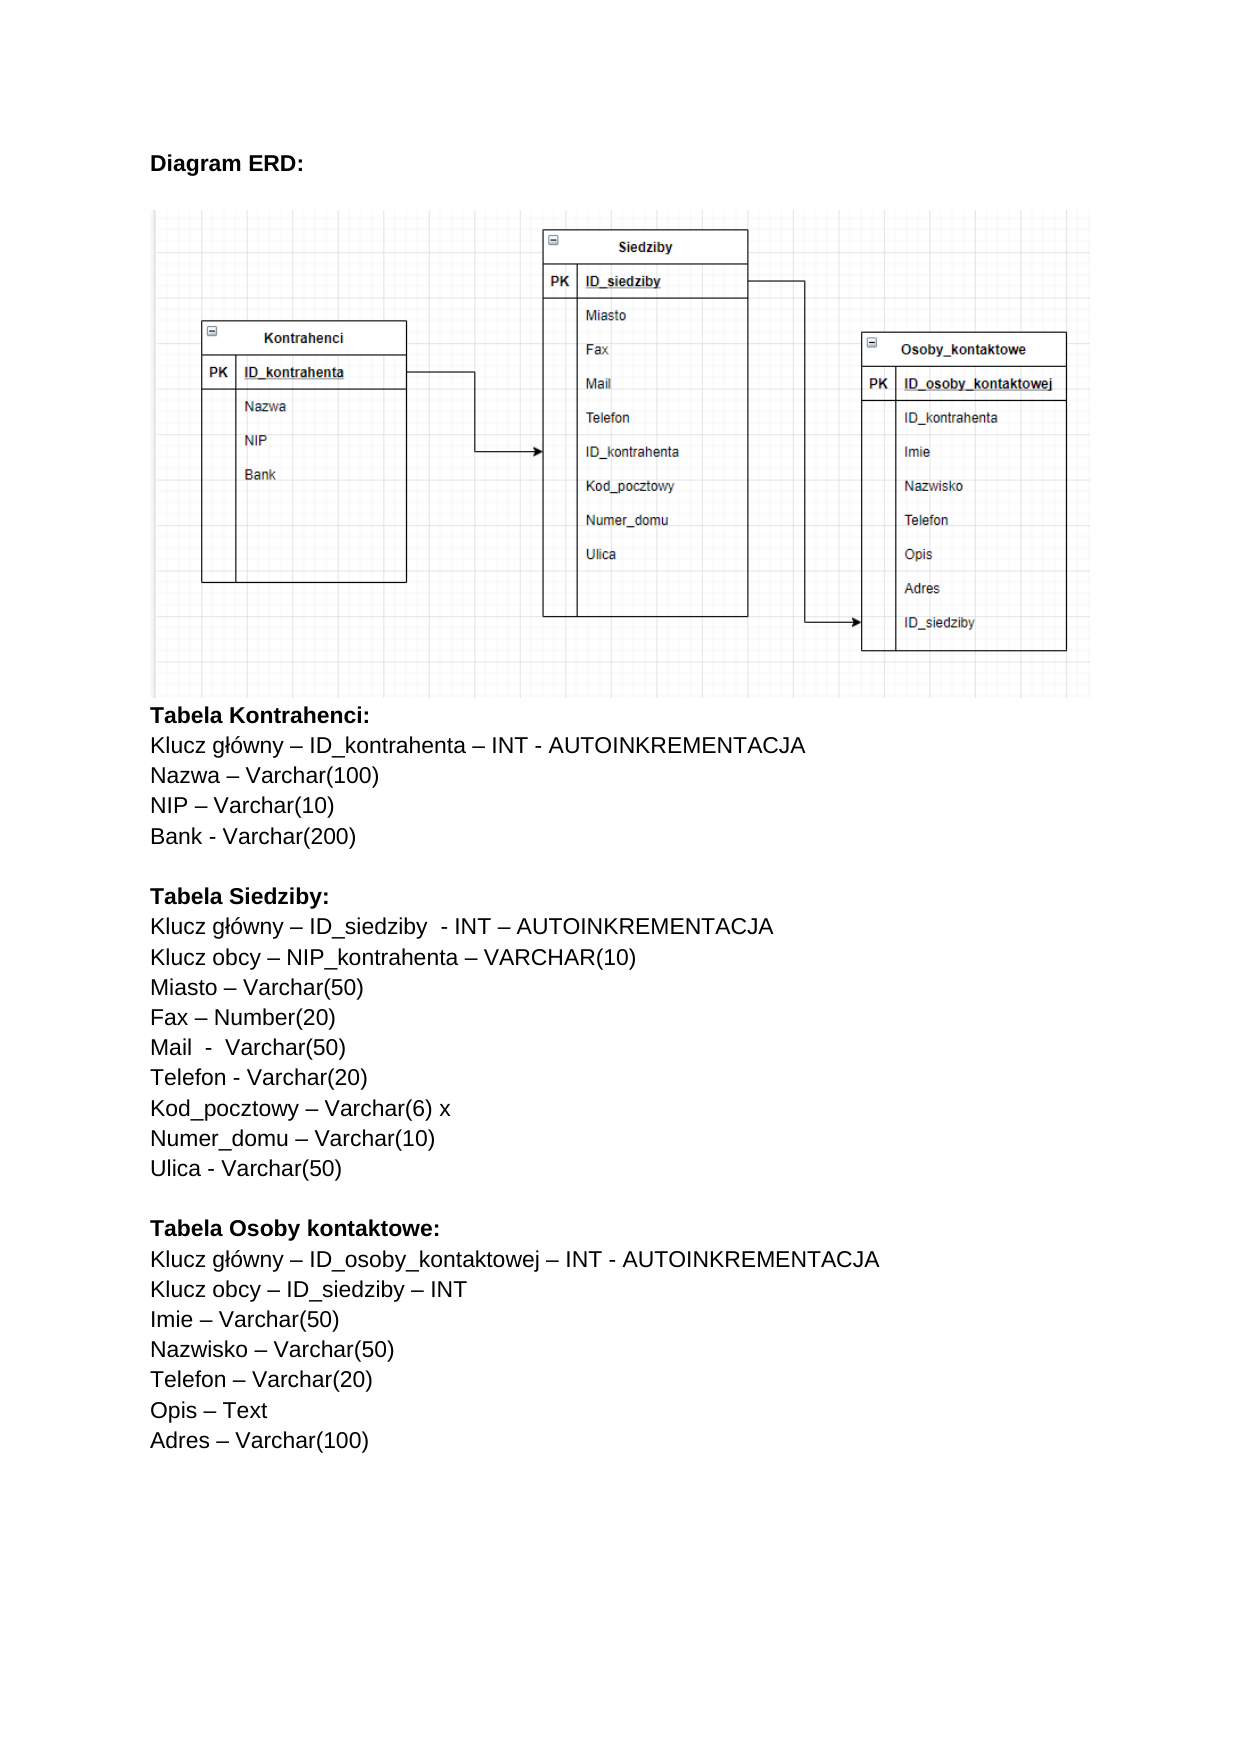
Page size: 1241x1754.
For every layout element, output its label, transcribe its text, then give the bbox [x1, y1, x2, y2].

text Tabela Osoby kontaktowe: [150, 1215, 1090, 1242]
text Fax – Number(20) [150, 1004, 1090, 1030]
text Tabela Siedziby: [150, 883, 1090, 909]
text NIP – Varchar(10) [150, 792, 1090, 819]
text Miasto – Varchar(50) [150, 974, 1090, 1000]
text Ulica - Varchar(50) [150, 1155, 1090, 1181]
text Kod_pocztowy – Varchar(6) x [150, 1094, 1090, 1121]
text Diagram ERD: [150, 150, 1090, 176]
text Nazwa – Varchar(100) [150, 762, 1090, 788]
text Klucz główny – ID_osoby_kontaktowej – INT - AUTOINKREMENTACJA [150, 1246, 1090, 1272]
text Klucz główny – ID_kontrahenta – INT - AUTOINKREMENTACJA [150, 732, 1090, 758]
text Imie – Varchar(50) [150, 1306, 1090, 1332]
text Tabela Kontrahenci: [150, 702, 1090, 728]
text Telefon – Varchar(20) [150, 1366, 1090, 1393]
picture [150, 210, 1091, 698]
text Nazwisko – Varchar(50) [150, 1336, 1090, 1362]
text Mail - Varchar(50) [150, 1034, 1090, 1060]
text Numer_domu – Varchar(10) [150, 1125, 1090, 1151]
text Opis – Text [150, 1397, 1090, 1423]
text Klucz główny – ID_siedziby - INT – AUTOINKREMENTACJA [150, 913, 1090, 939]
text Adres – Varchar(100) [150, 1427, 1090, 1453]
text Bank - Varchar(200) [150, 823, 1090, 849]
text Klucz obcy – NIP_kontrahenta – VARCHAR(10) [150, 943, 1090, 970]
text Telefon - Varchar(20) [150, 1064, 1090, 1091]
text Klucz obcy – ID_siedziby – INT [150, 1276, 1090, 1302]
